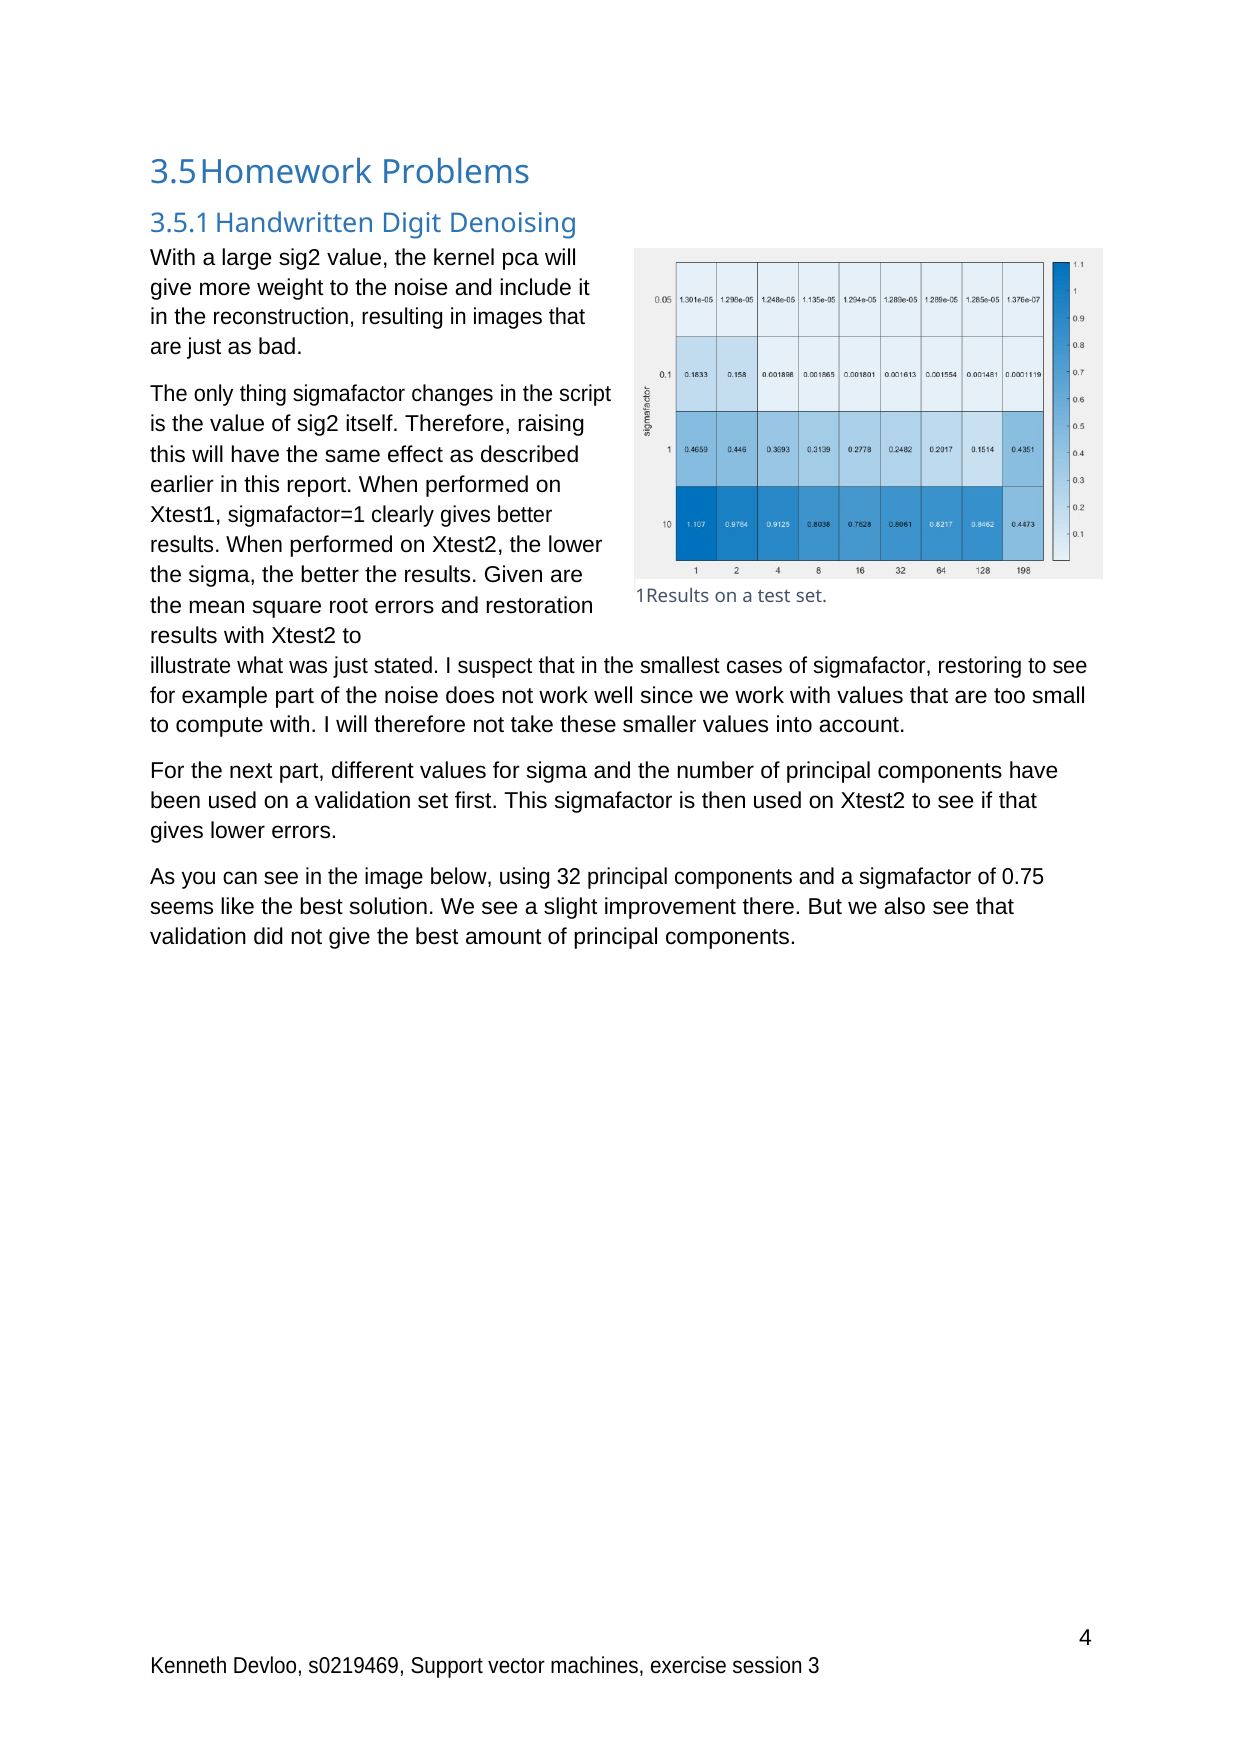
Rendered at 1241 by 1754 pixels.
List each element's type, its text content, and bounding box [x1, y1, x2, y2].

text illustrate what was just stated. I suspect that in the smallest cases of sigmafactor, restoring to see for example part of the noise does not work well since we work with values that are too small to compute with. I will therefore not take these smaller values into account. [150, 652, 1103, 738]
text With a large sig2 value, the kernel pca will give more weight to the noise and include it in the reconstruction, resulting in images that are just as bad. [150, 244, 592, 359]
text As you can see in the image below, using 32 principal components and a sigmafactor of 0.75 seems like the best solution. We see a slight improvement there. But we also see that validation did not give the best amount of principal components. [150, 863, 1087, 949]
text The only thing sigmafactor changes in the script is the value of sig2 itself. Therefore, raising this will have the same effect as described earlier in this report. When performed on Xtest1, sigmafactor=1 clearly gives better results. When performed on Xtest2, the lower the sigma, the better the results. Given are the mean square root errors and restoration results with Xtest2 to [150, 380, 616, 648]
picture [634, 248, 1103, 593]
text For the next part, different values for sigma and the number of principal components have been used on a validation set first. This sigmafactor is then used on Xtest2 to see if that gives lower errors. [150, 757, 1088, 843]
subtitle Homework Problems [150, 148, 1103, 194]
subtitle Handwritten Digit Denoising [150, 203, 1103, 240]
